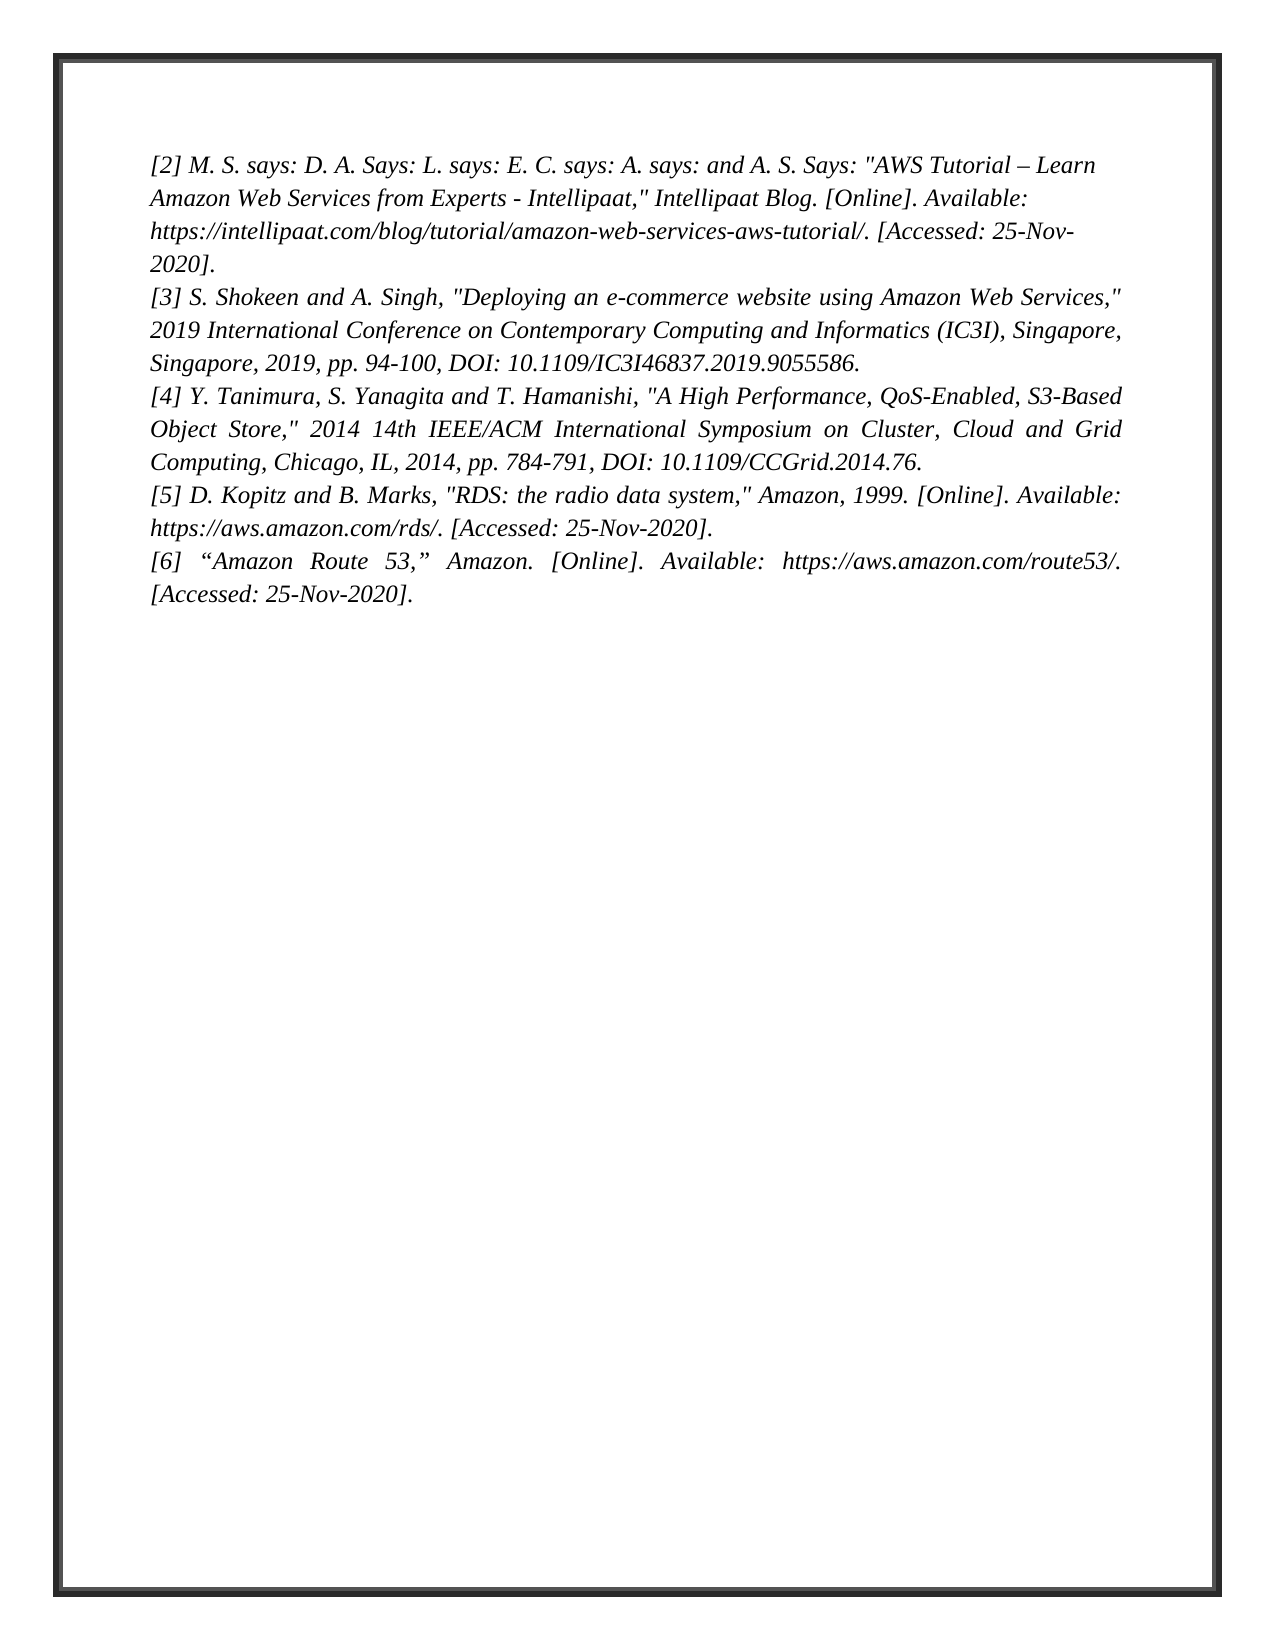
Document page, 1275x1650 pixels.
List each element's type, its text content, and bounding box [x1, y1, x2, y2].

text [6] “Amazon Route 53,” Amazon. [Online]. Available: https://aws.amazon.com/route53/. [Accessed: 25-Nov-2020]. [150, 546, 1125, 608]
text [2] M. S. says: D. A. Says: L. says: E. C. says: A. says: and A. S. Says: "AWS Tutorial – Learn Amazon Web Services from Experts - Intellipaat," Intellipaat Blog. [Online]. Available: https://intellipaat.com/blog/tutorial/amazon-web-services-aws-tutorial/. [Accessed: 25-Nov-2020]. [150, 150, 1125, 278]
text [3] S. Shokeen and A. Singh, "Deploying an e-commerce website using Amazon Web Services," 2019 International Conference on Contemporary Computing and Informatics (IC3I), Singapore, Singapore, 2019, pp. 94-100, DOI: 10.1109/IC3I46837.2019.9055586. [150, 282, 1125, 377]
text [4] Y. Tanimura, S. Yanagita and T. Hamanishi, "A High Performance, QoS-Enabled, S3-Based Object Store," 2014 14th IEEE/ACM International Symposium on Cluster, Cloud and Grid Computing, Chicago, IL, 2014, pp. 784-791, DOI: 10.1109/CCGrid.2014.76. [150, 381, 1125, 476]
text [5] D. Kopitz and B. Marks, "RDS: the radio data system," Amazon, 1999. [Online]. Available: https://aws.amazon.com/rds/. [Accessed: 25-Nov-2020]. [150, 480, 1125, 542]
